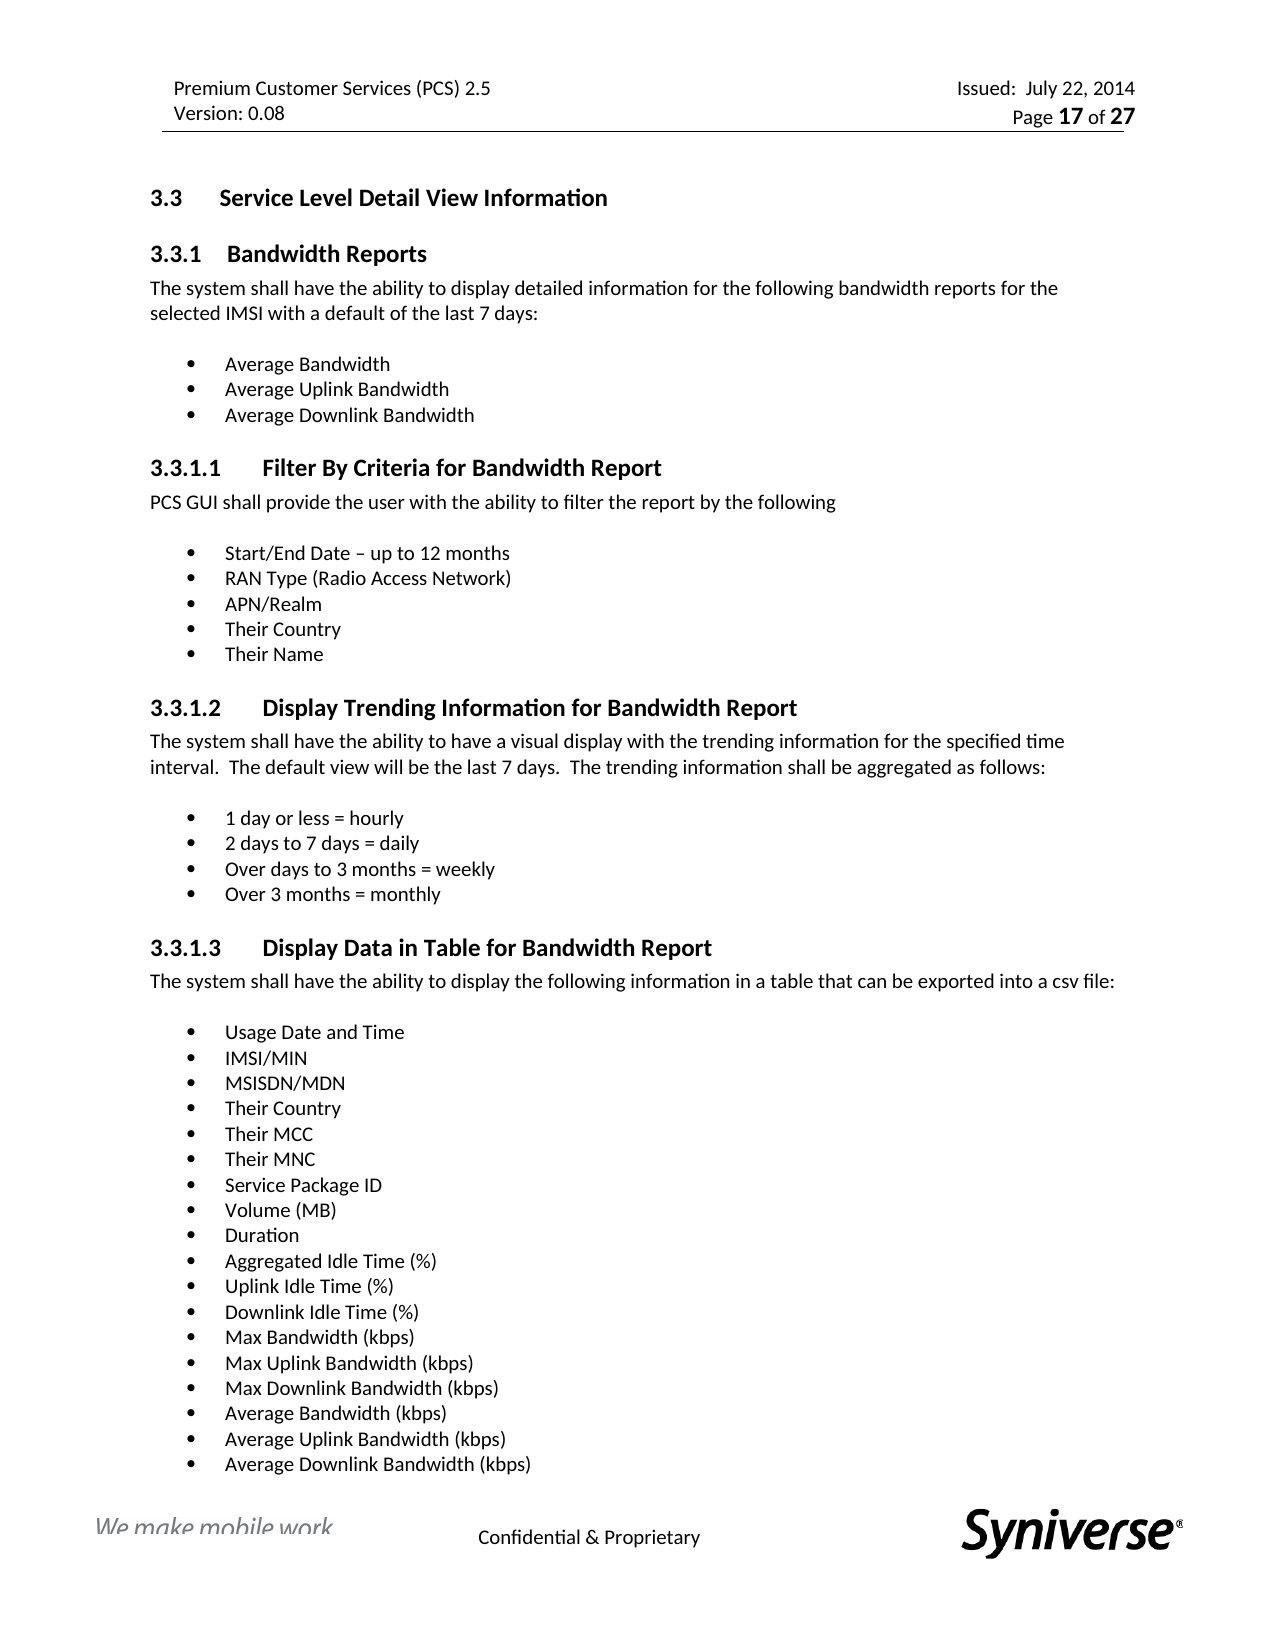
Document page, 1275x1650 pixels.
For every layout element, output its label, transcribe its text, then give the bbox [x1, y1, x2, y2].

subtitle Bandwidth Reports [150, 238, 1125, 268]
subtitle Display Data in Table for Bandwidth Report [150, 932, 1125, 962]
subtitle Display Trending Information for Bandwidth Report [150, 692, 1125, 722]
list Average Uplink Bandwidth (kbps) [187, 1426, 1125, 1451]
subtitle Filter By Criteria for Bandwidth Report [150, 452, 1125, 483]
list Duration [187, 1223, 1125, 1248]
list Average Downlink Bandwidth (kbps) [187, 1451, 1125, 1477]
list 1 day or less = hourly [187, 805, 1125, 830]
list Their Country [187, 616, 1125, 642]
list Average Bandwidth [187, 351, 1125, 376]
list Downlink Idle Time (%) [187, 1299, 1125, 1324]
list Volume (MB) [187, 1197, 1125, 1223]
list Max Downlink Bandwidth (kbps) [187, 1375, 1125, 1401]
list Average Uplink Bandwidth [187, 376, 1125, 402]
list Service Package ID [187, 1172, 1125, 1197]
list APN/Realm [187, 591, 1125, 616]
list Over days to 3 months = weekly [187, 856, 1125, 881]
list MSISDN/MDN [187, 1070, 1125, 1096]
list Their MNC [187, 1146, 1125, 1172]
list Average Downlink Bandwidth [187, 402, 1125, 427]
list Uplink Idle Time (%) [187, 1273, 1125, 1299]
list RAN Type (Radio Access Network) [187, 565, 1125, 591]
picture [961, 1508, 1183, 1559]
text The system shall have the ability to display detailed information for the following bandwidth reports for the selected IMSI with a default of the last 7 days: [150, 275, 1125, 326]
text PCS GUI shall provide the user with the ability to filter the report by the following [150, 489, 1125, 514]
list Their Name [187, 642, 1125, 667]
picture [97, 1517, 335, 1533]
list Usage Date and Time [187, 1019, 1125, 1045]
list 2 days to 7 days = daily [187, 830, 1125, 856]
text The system shall have the ability to display the following information in a table that can be exported into a csv file: [150, 968, 1125, 994]
list Max Bandwidth (kbps) [187, 1324, 1125, 1350]
list Over 3 months = monthly [187, 881, 1125, 907]
list Start/End Date – up to 12 months [187, 540, 1125, 565]
list Aggregated Idle Time (%) [187, 1248, 1125, 1273]
subtitle Service Level Detail View Information [150, 182, 1125, 213]
list Their MCC [187, 1121, 1125, 1146]
list IMSI/MIN [187, 1045, 1125, 1070]
list Max Uplink Bandwidth (kbps) [187, 1350, 1125, 1375]
list Their Country [187, 1096, 1125, 1121]
list Average Bandwidth (kbps) [187, 1401, 1125, 1426]
text The system shall have the ability to have a visual display with the trending information for the specified time interval. The default view will be the last 7 days. The trending information shall be aggregated as follows: [150, 729, 1125, 779]
